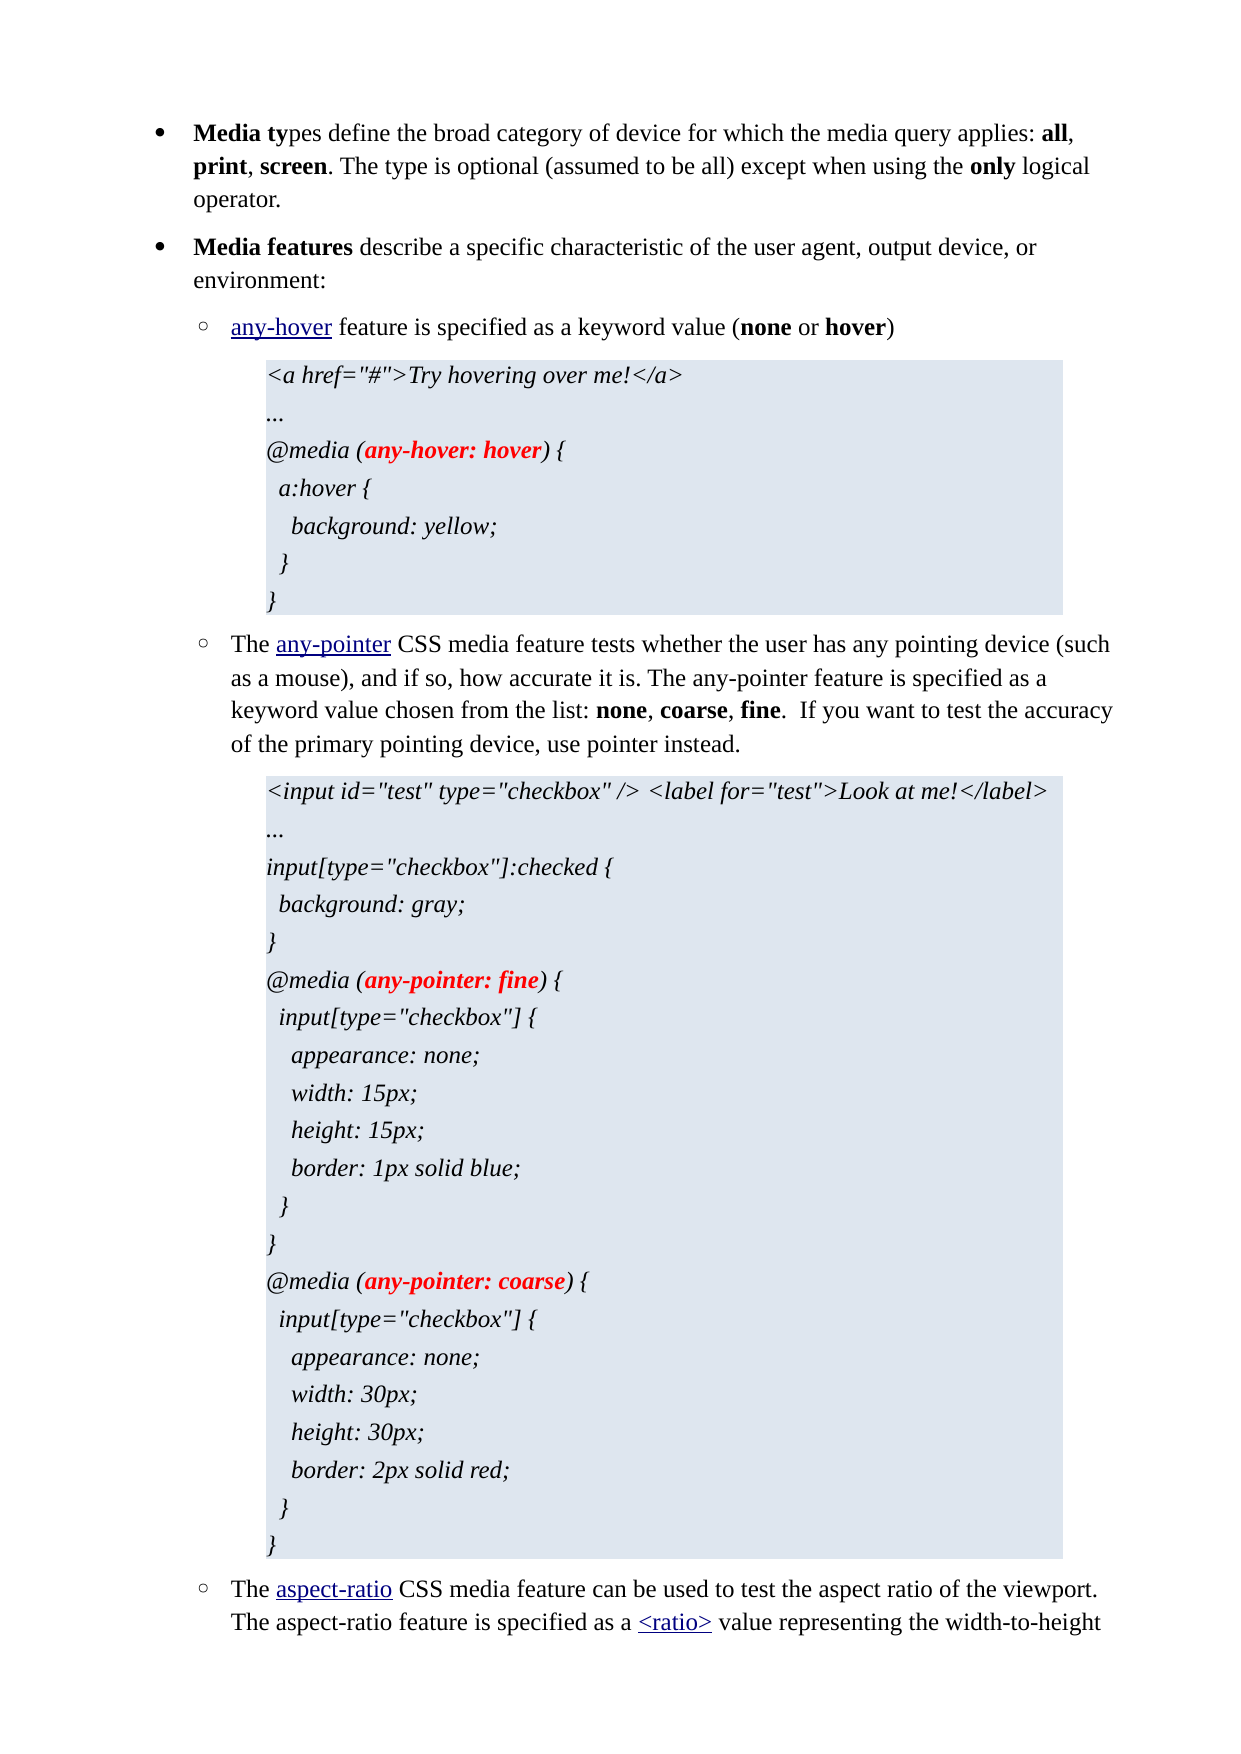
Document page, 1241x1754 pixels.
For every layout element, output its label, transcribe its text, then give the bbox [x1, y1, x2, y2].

text } [266, 1530, 1063, 1559]
text input[type="checkbox"] { [266, 1304, 1063, 1333]
text height: 30px; [266, 1417, 1063, 1446]
text @media (any-pointer: coarse) { [266, 1266, 1063, 1295]
text background: gray; [266, 889, 1063, 918]
text } [266, 927, 1063, 956]
text ... [266, 398, 1063, 426]
list Media types define the broad category of device for which the media query applies: all, print, screen. The type is optional (assumed to be all) except when using the only logical operator. [156, 118, 1122, 213]
text } [266, 1191, 1063, 1220]
text background: yellow; [266, 511, 1063, 539]
text } [266, 586, 1063, 615]
list The any-pointer CSS media feature tests whether the user has any pointing device (such as a mouse), and if so, how accurate it is. The any-pointer feature is specified as a keyword value chosen from the list: none, coarse, fine. If you want to test the accuracy of the primary pointing device, use pointer instead. [193, 629, 1122, 757]
text height: 15px; [266, 1116, 1063, 1144]
text appearance: none; [266, 1342, 1063, 1371]
text input[type="checkbox"]:checked { [266, 852, 1063, 880]
list Media features describe a specific characteristic of the user agent, output device, or environment: [156, 232, 1122, 293]
text border: 1px solid blue; [266, 1153, 1063, 1182]
text width: 30px; [266, 1379, 1063, 1408]
text } [266, 1229, 1063, 1257]
text input[type="checkbox"] { [266, 1002, 1063, 1031]
text } [266, 1493, 1063, 1521]
text <input id="test" type="checkbox" /> <label for="test">Look at me!</label> [266, 776, 1063, 805]
text ... [266, 814, 1063, 843]
text @media (any-hover: hover) { [266, 435, 1063, 464]
text <a href="#">Try hovering over me!</a> [266, 360, 1063, 389]
list any-hover feature is specified as a keyword value (none or hover) [193, 312, 1122, 341]
text width: 15px; [266, 1078, 1063, 1107]
text a:hover { [266, 473, 1063, 502]
text @media (any-pointer: fine) { [266, 965, 1063, 993]
text } [266, 548, 1063, 577]
text border: 2px solid red; [266, 1455, 1063, 1484]
text appearance: none; [266, 1040, 1063, 1069]
